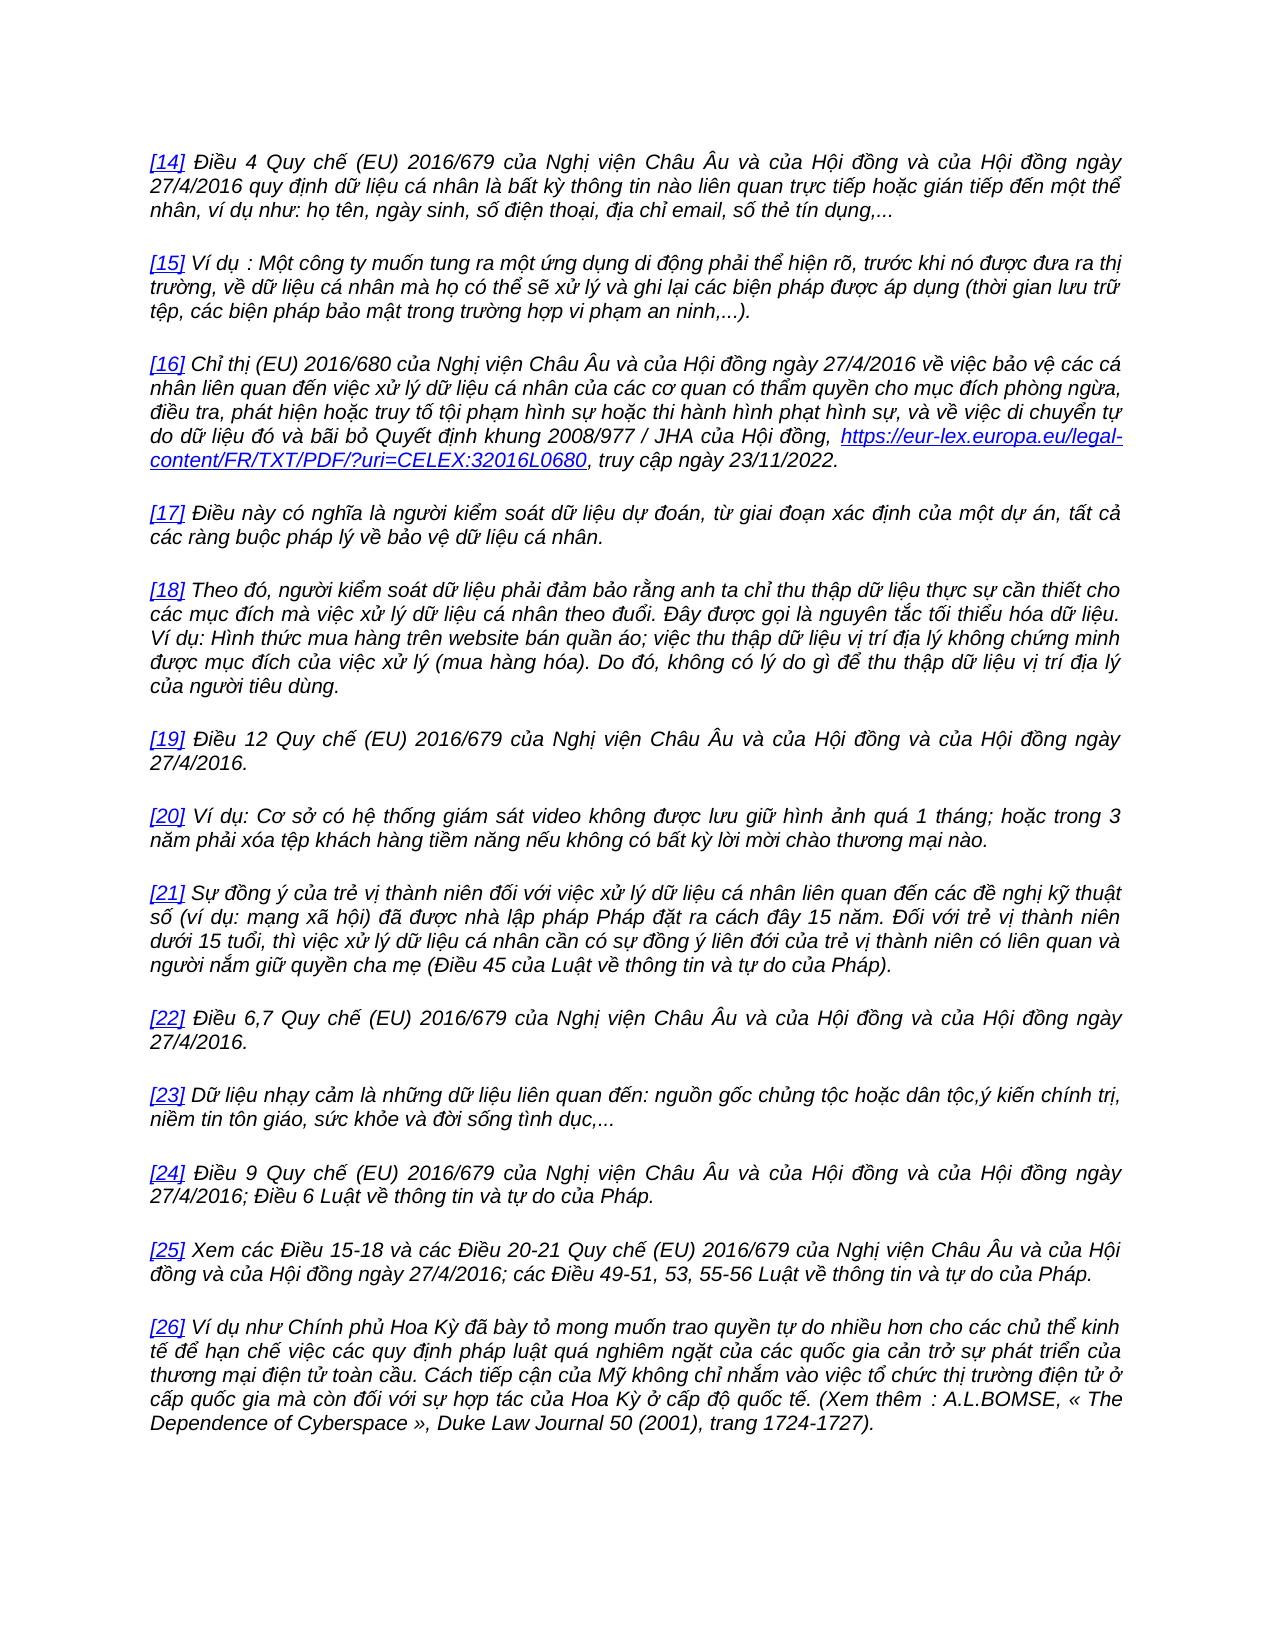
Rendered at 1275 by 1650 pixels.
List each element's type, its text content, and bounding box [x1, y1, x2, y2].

text [16] Chỉ thị (EU) 2016/680 của Nghị viện Châu Âu và của Hội đồng ngày 27/4/2016 về việc bảo vệ các cá nhân liên quan đến việc xử lý dữ liệu cá nhân của các cơ quan có thẩm quyền cho mục đích phòng ngừa, điều tra, phát hiện hoặc truy tố tội phạm hình sự hoặc thi hành hình phạt hình sự, và về việc di chuyển tự do dữ liệu đó và bãi bỏ Quyết định khung 2008/977 / JHA của Hội đồng, https://eur-lex.europa.eu/legal-content/FR/TXT/PDF/?uri=CELEX:32016L0680, truy cập ngày 23/11/2022. [150, 352, 1125, 472]
text [19] Điều 12 Quy chế (EU) 2016/679 của Nghị viện Châu Âu và của Hội đồng và của Hội đồng ngày 27/4/2016. [150, 727, 1125, 775]
text [24] Điều 9 Quy chế (EU) 2016/679 của Nghị viện Châu Âu và của Hội đồng và của Hội đồng ngày 27/4/2016; Điều 6 Luật về thông tin và tự do của Pháp. [150, 1160, 1125, 1208]
text [20] Ví dụ: Cơ sở có hệ thống giám sát video không được lưu giữ hình ảnh quá 1 tháng; hoặc trong 3 năm phải xóa tệp khách hàng tiềm năng nếu không có bất kỳ lời mời chào thương mại nào. [150, 804, 1125, 852]
text [17] Điều này có nghĩa là người kiểm soát dữ liệu dự đoán, từ giai đoạn xác định của một dự án, tất cả các ràng buộc pháp lý về bảo vệ dữ liệu cá nhân. [150, 501, 1125, 549]
text [18] Theo đó, người kiểm soát dữ liệu phải đảm bảo rằng anh ta chỉ thu thập dữ liệu thực sự cần thiết cho các mục đích mà việc xử lý dữ liệu cá nhân theo đuổi. Đây được gọi là nguyên tắc tối thiểu hóa dữ liệu. Ví dụ: Hình thức mua hàng trên website bán quần áo; việc thu thập dữ liệu vị trí địa lý không chứng minh được mục đích của việc xử lý (mua hàng hóa). Do đó, không có lý do gì để thu thập dữ liệu vị trí địa lý của người tiêu dùng. [150, 578, 1125, 698]
text [25] Xem các Điều 15-18 và các Điều 20-21 Quy chế (EU) 2016/679 của Nghị viện Châu Âu và của Hội đồng và của Hội đồng ngày 27/4/2016; các Điều 49-51, 53, 55-56 Luật về thông tin và tự do của Pháp. [150, 1237, 1125, 1285]
text [14] Điều 4 Quy chế (EU) 2016/679 của Nghị viện Châu Âu và của Hội đồng và của Hội đồng ngày 27/4/2016 quy định dữ liệu cá nhân là bất kỳ thông tin nào liên quan trực tiếp hoặc gián tiếp đến một thể nhân, ví dụ như: họ tên, ngày sinh, số điện thoại, địa chỉ email, số thẻ tín dụng,... [150, 150, 1125, 222]
text [26] Ví dụ như Chính phủ Hoa Kỳ đã bày tỏ mong muốn trao quyền tự do nhiều hơn cho các chủ thể kinh tế để hạn chế việc các quy định pháp luật quá nghiêm ngặt của các quốc gia cản trở sự phát triển của thương mại điện tử toàn cầu. Cách tiếp cận của Mỹ không chỉ nhắm vào việc tổ chức thị trường điện tử ở cấp quốc gia mà còn đối với sự hợp tác của Hoa Kỳ ở cấp độ quốc tế. (Xem thêm : A.L.BOMSE, « The Dependence of Cyberspace », Duke Law Journal 50 (2001), trang 1724-1727). [150, 1314, 1125, 1434]
text [22] Điều 6,7 Quy chế (EU) 2016/679 của Nghị viện Châu Âu và của Hội đồng và của Hội đồng ngày 27/4/2016. [150, 1006, 1125, 1054]
text [21] Sự đồng ý của trẻ vị thành niên đối với việc xử lý dữ liệu cá nhân liên quan đến các đề nghị kỹ thuật số (ví dụ: mạng xã hội) đã được nhà lập pháp Pháp đặt ra cách đây 15 năm. Đối với trẻ vị thành niên dưới 15 tuổi, thì việc xử lý dữ liệu cá nhân cần có sự đồng ý liên đới của trẻ vị thành niên có liên quan và người nắm giữ quyền cha mẹ (Điều 45 của Luật về thông tin và tự do của Pháp). [150, 881, 1125, 977]
text [23] Dữ liệu nhạy cảm là những dữ liệu liên quan đến: nguồn gốc chủng tộc hoặc dân tộc,ý kiến chính trị, niềm tin tôn giáo, sức khỏe và đời sống tình dục,... [150, 1083, 1125, 1131]
text [15] Ví dụ : Một công ty muốn tung ra một ứng dụng di động phải thể hiện rõ, trước khi nó được đưa ra thị trường, về dữ liệu cá nhân mà họ có thể sẽ xử lý và ghi lại các biện pháp được áp dụng (thời gian lưu trữ tệp, các biện pháp bảo mật trong trường hợp vi phạm an ninh,...). [150, 251, 1125, 323]
